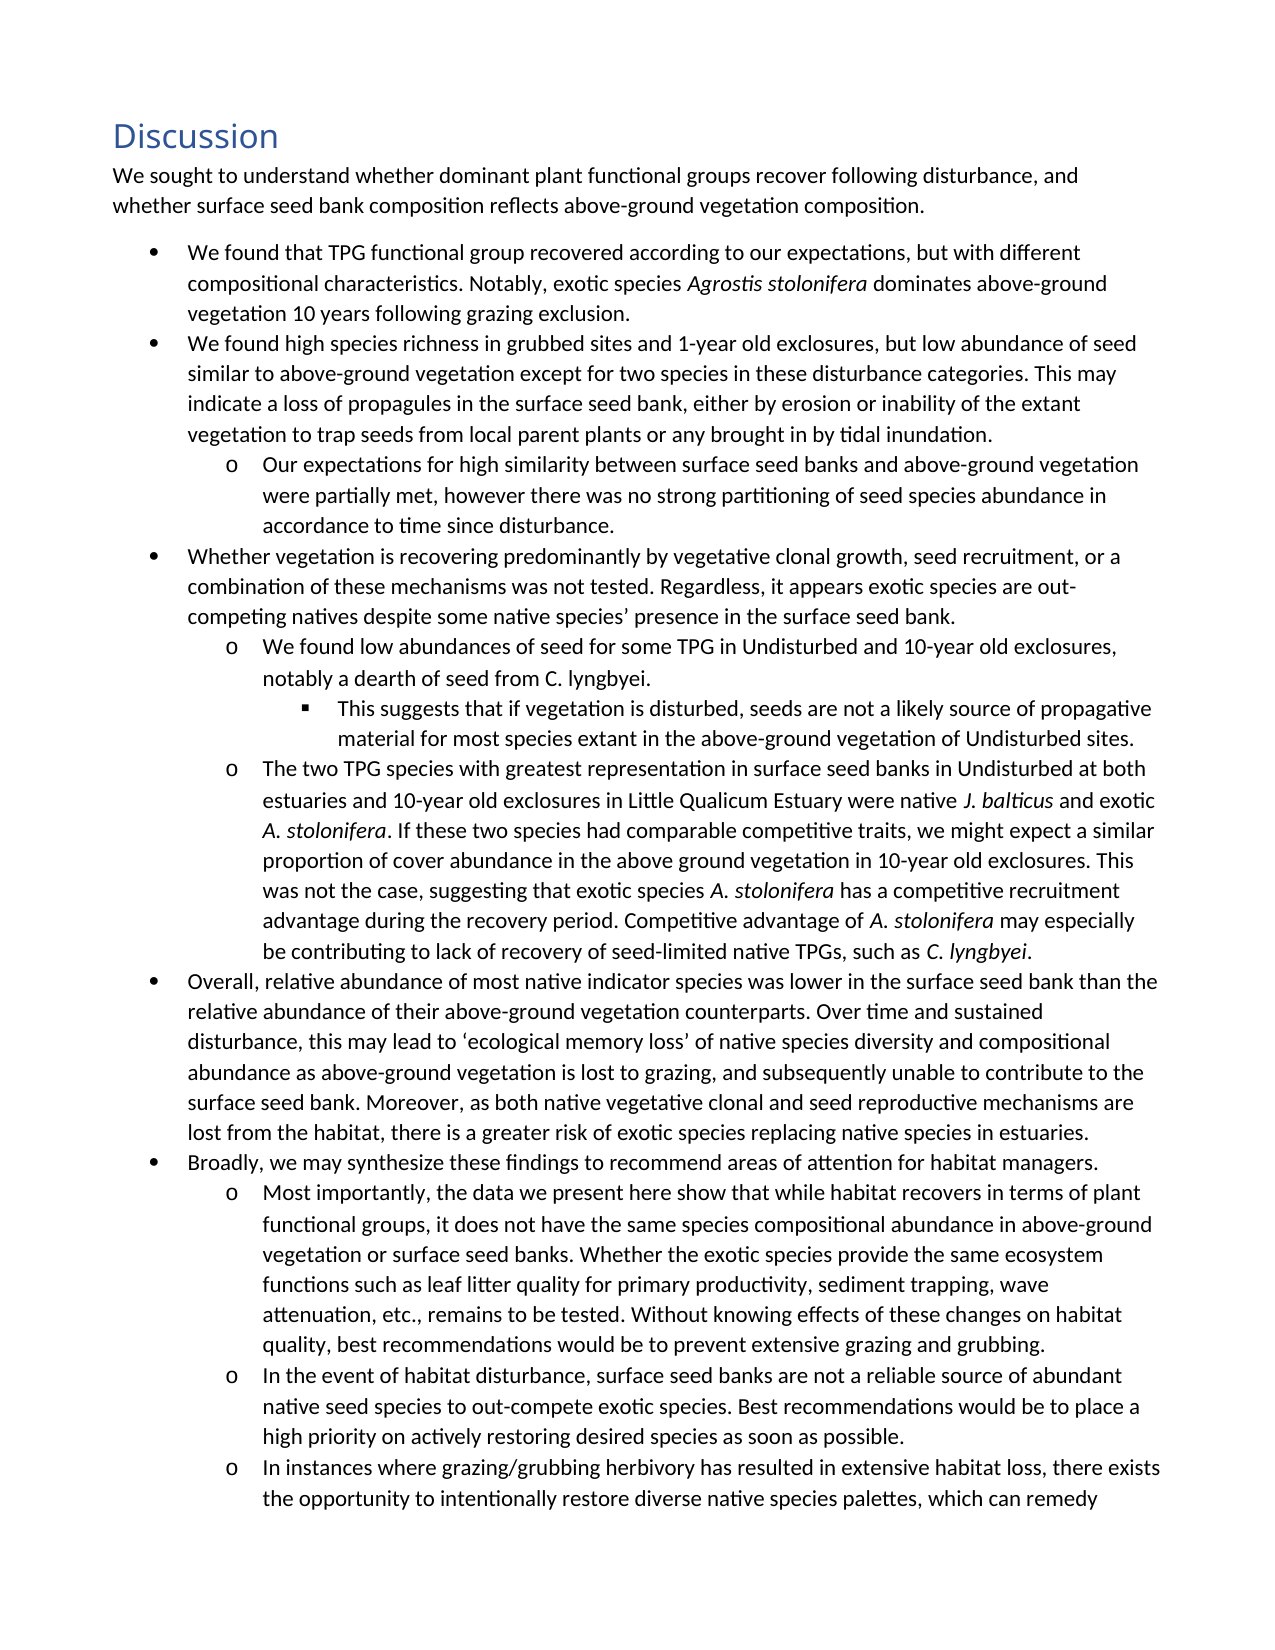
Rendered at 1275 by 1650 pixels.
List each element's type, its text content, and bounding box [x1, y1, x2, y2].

list Most importantly, the data we present here show that while habitat recovers in terms of plant functional groups, it does not have the same species compositional abundance in above-ground vegetation or surface seed banks. Whether the exotic species provide the same ecosystem functions such as leaf litter quality for primary productivity, sediment trapping, wave attenuation, etc., remains to be tested. Without knowing effects of these changes on habitat quality, best recommendations would be to prevent extensive grazing and grubbing. [225, 1178, 1162, 1359]
list We found that TPG functional group recovered according to our expectations, but with different compositional characteristics. Notably, exotic species Agrostis stolonifera dominates above-ground vegetation 10 years following grazing exclusion. [150, 238, 1162, 327]
list Broadly, we may synthesize these findings to recommend areas of attention for habitat managers. [150, 1148, 1162, 1176]
list Whether vegetation is recovering predominantly by vegetative clonal growth, seed recruitment, or a combination of these mechanisms was not tested. Regardless, it appears exotic species are out-competing natives despite some native species’ presence in the surface seed bank. [150, 542, 1162, 630]
list We found low abundances of seed for some TPG in Undisturbed and 10-year old exclosures, notably a dearth of seed from C. lyngbyei. [225, 632, 1162, 692]
list We found high species richness in grubbed sites and 1-year old exclosures, but low abundance of seed similar to above-ground vegetation except for two species in these disturbance categories. This may indicate a loss of propagules in the surface seed bank, either by erosion or inability of the extant vegetation to trap seeds from local parent plants or any brought in by tidal inundation. [150, 329, 1162, 448]
list In the event of habitat disturbance, surface seed banks are not a reliable source of abundant native seed species to out-compete exotic species. Best recommendations would be to place a high priority on actively restoring desired species as soon as possible. [225, 1361, 1162, 1450]
text We sought to understand whether dominant plant functional groups recover following disturbance, and whether surface seed bank composition reflects above-ground vegetation composition. [112, 161, 1162, 220]
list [225, 1453, 1162, 1512]
list This suggests that if vegetation is disturbed, seeds are not a likely source of propagative material for most species extant in the above-ground vegetation of Undisturbed sites. [300, 694, 1162, 752]
list Our expectations for high similarity between surface seed banks and above-ground vegetation were partially met, however there was no strong partitioning of seed species abundance in accordance to time since disturbance. [225, 450, 1162, 539]
subtitle Discussion [112, 112, 1162, 158]
list Overall, relative abundance of most native indicator species was lower in the surface seed bank than the relative abundance of their above-ground vegetation counterparts. Over time and sustained disturbance, this may lead to ‘ecological memory loss’ of native species diversity and compositional abundance as above-ground vegetation is lost to grazing, and subsequently unable to contribute to the surface seed bank. Moreover, as both native vegetative clonal and seed reproductive mechanisms are lost from the habitat, there is a greater risk of exotic species replacing native species in estuaries. [150, 967, 1162, 1146]
list The two TPG species with greatest representation in surface seed banks in Undisturbed at both estuaries and 10-year old exclosures in Little Qualicum Estuary were native J. balticus and exotic A. stolonifera. If these two species had comparable competitive traits, we might expect a similar proportion of cover abundance in the above ground vegetation in 10-year old exclosures. This was not the case, suggesting that exotic species A. stolonifera has a competitive recruitment advantage during the recovery period. Competitive advantage of A. stolonifera may especially be contributing to lack of recovery of seed-limited native TPGs, such as C. lyngbyei. [225, 754, 1162, 965]
